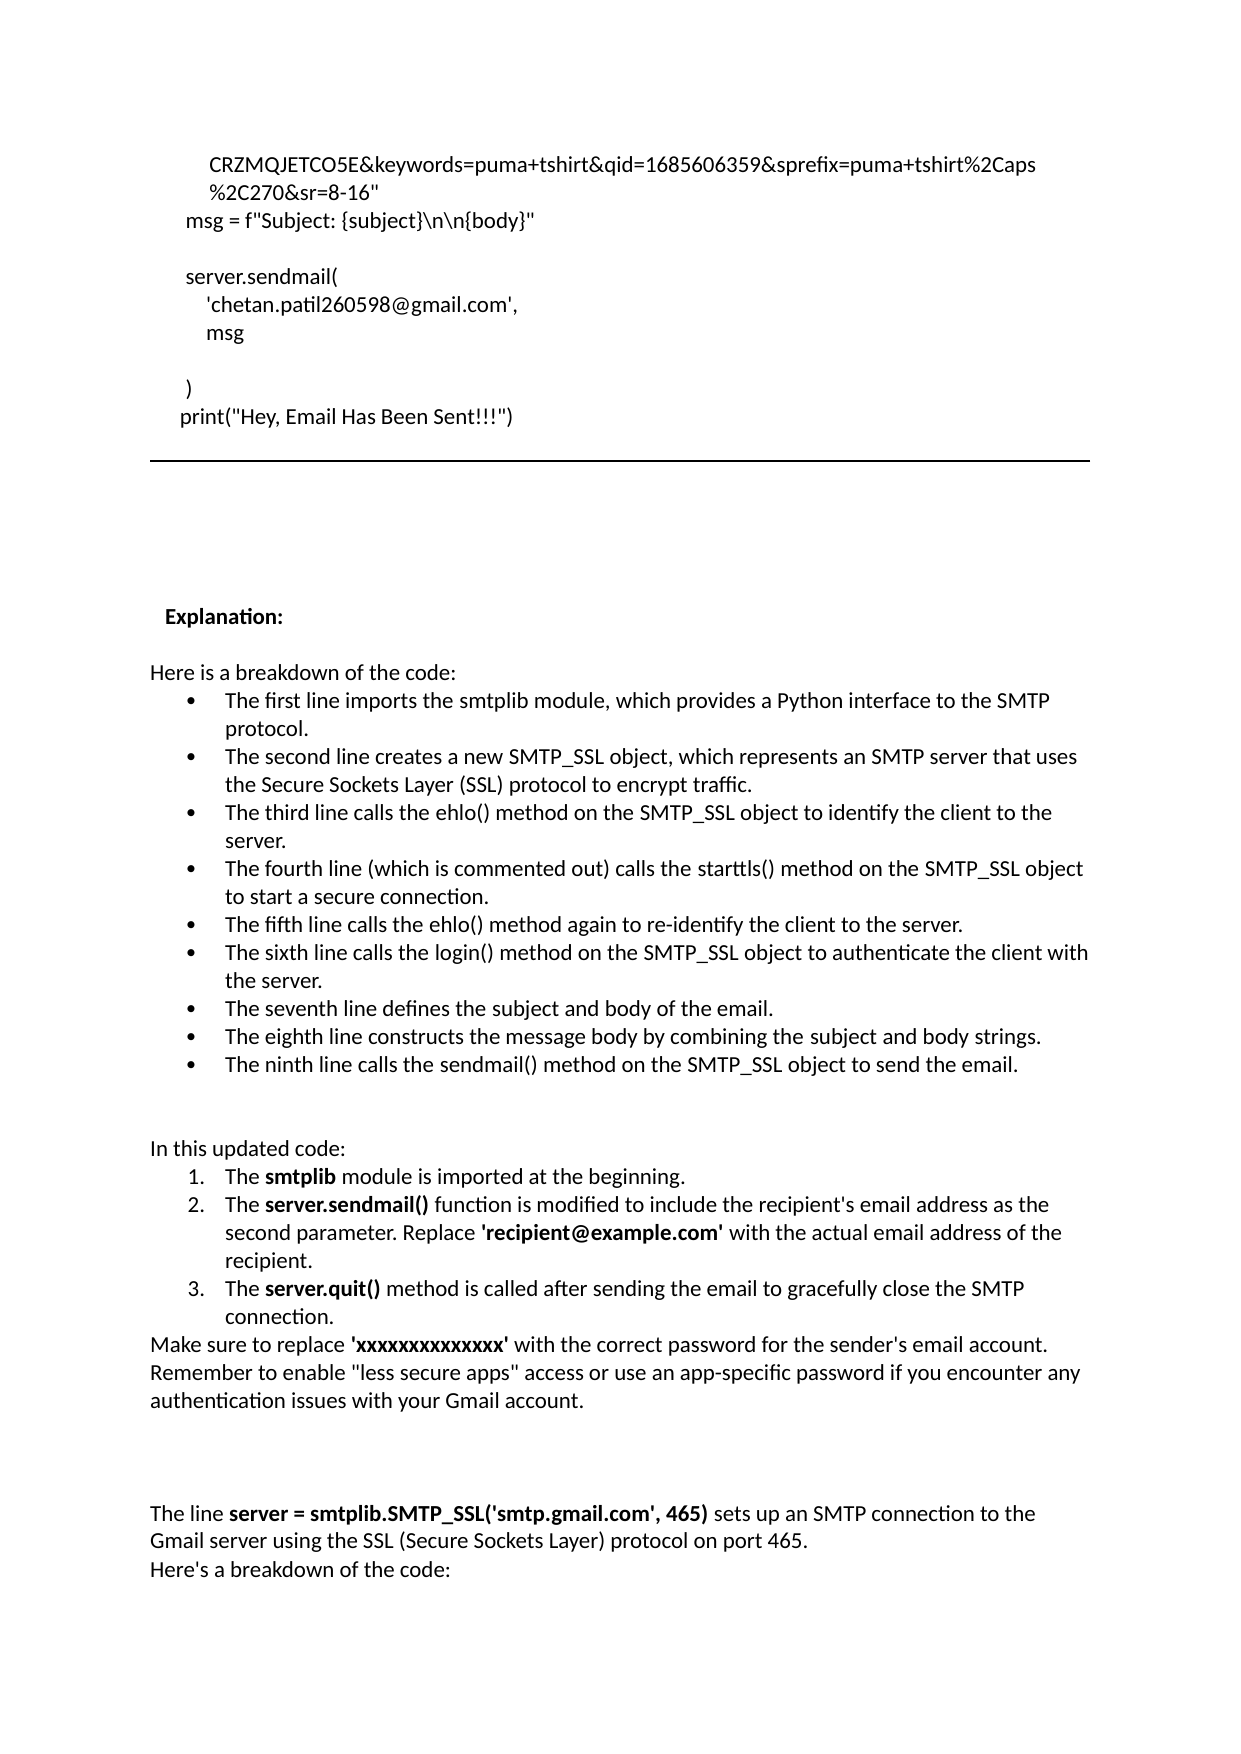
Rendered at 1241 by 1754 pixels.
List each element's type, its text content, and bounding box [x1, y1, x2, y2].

text 'chetan.patil260598@gmail.com', [150, 290, 1090, 318]
list The fifth line calls the ehlo() method again to re-identify the client to the server. [187, 910, 1090, 938]
text print("Hey, Email Has Been Sent!!!") [179, 402, 1090, 430]
list The server.quit() method is called after sending the email to gracefully close the SMTP connection. [187, 1274, 1090, 1331]
text Here is a breakdown of the code: [150, 658, 1090, 686]
list The eighth line constructs the message body by combining the subject and body strings. [187, 1022, 1090, 1050]
list The seventh line defines the subject and body of the email. [187, 994, 1090, 1022]
text msg = f"Subject: {subject}\n\n{body}" [150, 206, 1090, 234]
list The third line calls the ehlo() method on the SMTP_SSL object to identify the client to the server. [187, 798, 1090, 854]
text server.sendmail( [150, 262, 1090, 290]
text Here's a breakdown of the code: [150, 1555, 1090, 1583]
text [209, 150, 1090, 206]
text In this updated code: [150, 1134, 1090, 1162]
list The sixth line calls the login() method on the SMTP_SSL object to authenticate the client with the server. [187, 938, 1090, 994]
text ) [150, 374, 1090, 402]
text msg [150, 318, 1090, 346]
list The ninth line calls the sendmail() method on the SMTP_SSL object to send the email. [187, 1050, 1090, 1078]
list The second line creates a new SMTP_SSL object, which represents an SMTP server that uses the Secure Sockets Layer (SSL) protocol to encrypt traffic. [187, 742, 1090, 798]
list The fourth line (which is commented out) calls the starttls() method on the SMTP_SSL object to start a secure connection. [187, 854, 1090, 910]
text Remember to enable "less secure apps" access or use an app-specific password if you encounter any authentication issues with your Gmail account. [150, 1358, 1090, 1414]
list The first line imports the smtplib module, which provides a Python interface to the SMTP protocol. [187, 686, 1090, 742]
text The line server = smtplib.SMTP_SSL('smtp.gmail.com', 465) sets up an SMTP connection to the Gmail server using the SSL (Secure Sockets Layer) protocol on port 465. [150, 1499, 1090, 1555]
list The smtplib module is imported at the beginning. [187, 1162, 1090, 1190]
text Make sure to replace 'xxxxxxxxxxxxxx' with the correct password for the sender's email account. [150, 1331, 1090, 1358]
list The server.sendmail() function is modified to include the recipient's email address as the second parameter. Replace 'recipient@example.com' with the actual email address of the recipient. [187, 1190, 1090, 1274]
text Explanation: [150, 602, 1090, 630]
